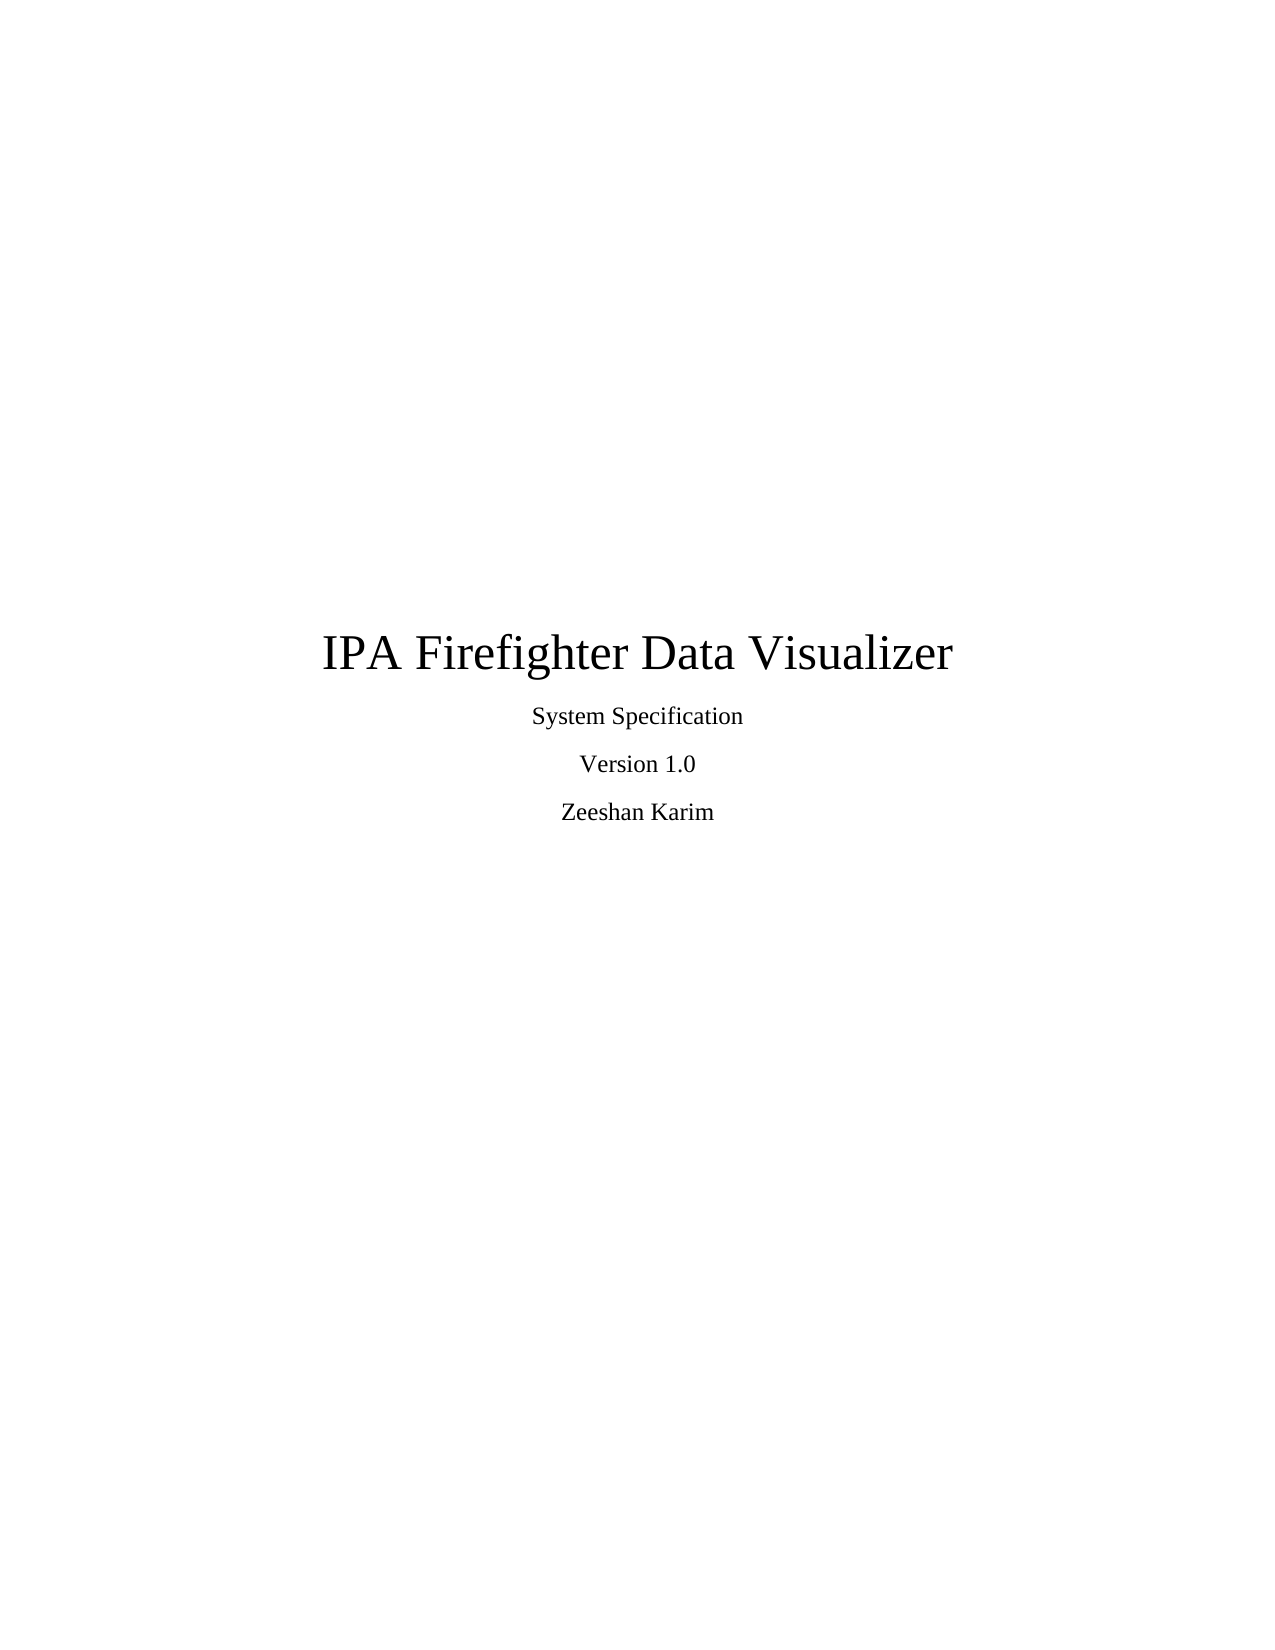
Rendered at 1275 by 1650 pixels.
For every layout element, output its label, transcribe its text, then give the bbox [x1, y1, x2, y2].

text Zeeshan Karim [150, 797, 1125, 825]
text Version 1.0 [150, 749, 1125, 778]
text System Specification [150, 701, 1125, 730]
text IPA Firefighter Data Visualizer [150, 622, 1125, 680]
